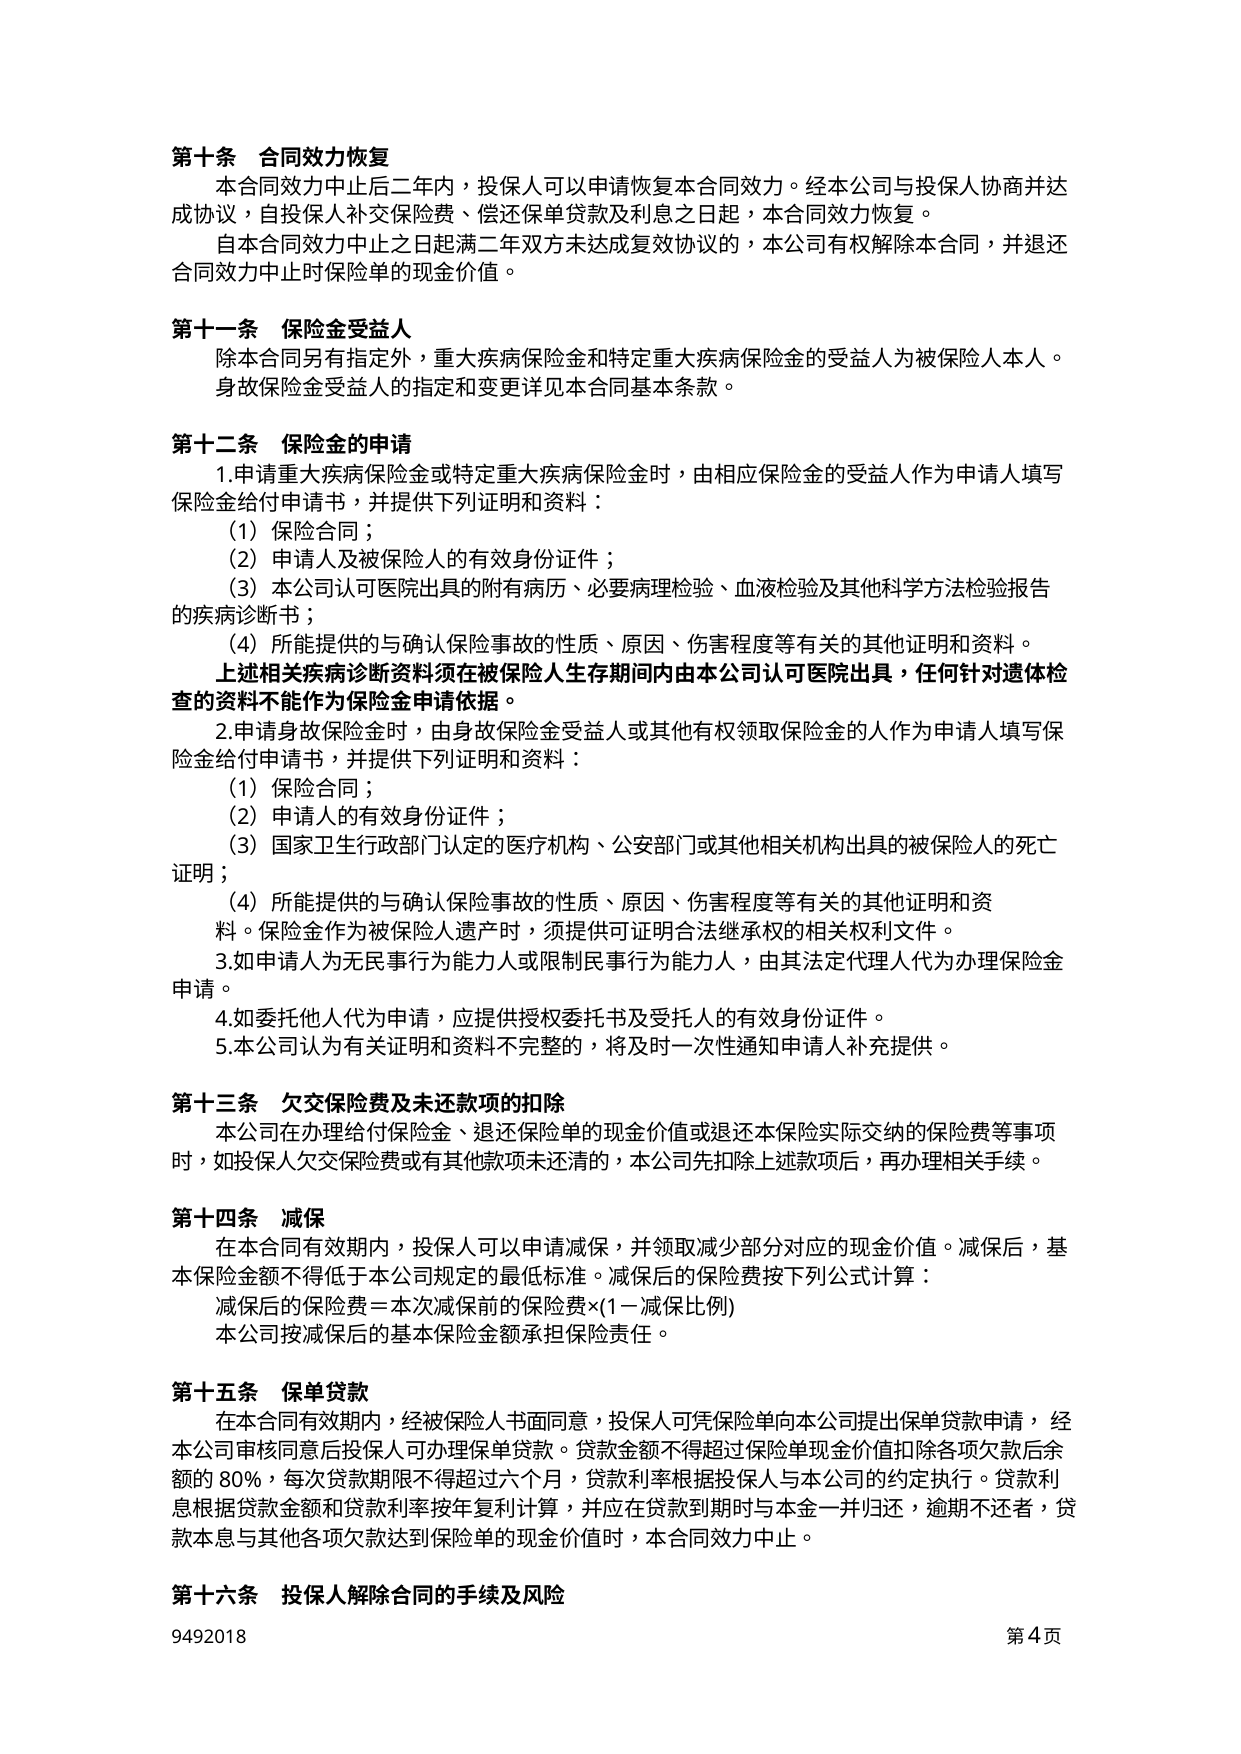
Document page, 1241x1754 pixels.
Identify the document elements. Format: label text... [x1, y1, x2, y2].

subtitle 第十五条 保单贷款 [171, 1378, 1092, 1406]
subtitle 第十六条 投保人解除合同的手续及风险 [171, 1581, 1092, 1609]
text 本合同效力中止后二年内，投保人可以申请恢复本合同效力。经本公司与投保人协商并达成协议，自投保人补交保险费、偿还保单贷款及利息之日起，本合同效力恢复。 [171, 171, 1069, 229]
text （1）保险合同； [215, 517, 1092, 544]
text 自本合同效力中止之日起满二年双方未达成复效协议的，本公司有权解除本合同，并退还合同效力中止时保险单的现金价值。 [171, 229, 1069, 287]
text 除本合同另有指定外，重大疾病保险金和特定重大疾病保险金的受益人为被保险人本人。身故保险金受益人的指定和变更详见本合同基本条款。 [215, 343, 1069, 402]
subtitle 第十三条 欠交保险费及未还款项的扣除 [171, 1089, 1092, 1117]
text 在本合同有效期内，经被保险人书面同意，投保人可凭保险单向本公司提出保单贷款申请， 经本公司审核同意后投保人可办理保单贷款。贷款金额不得超过保险单现金价值扣除各项欠款后余额的 80%，每次贷款期限不得超过六个月，贷款利率根据投保人与本公司的约定执行。贷款利息根据贷款金额和贷款利率按年复利计算，并应在贷款到期时与本金一并归还，逾期不还者，贷款本息与其他各项欠款达到保险单的现金价值时，本合同效力中止。 [171, 1406, 1081, 1552]
text 1.申请重大疾病保险金或特定重大疾病保险金时，由相应保险金的受益人作为申请人填写保险金给付申请书，并提供下列证明和资料： [171, 459, 1069, 517]
text 在本合同有效期内，投保人可以申请减保，并领取减少部分对应的现金价值。减保后，基本保险金额不得低于本公司规定的最低标准。减保后的保险费按下列公式计算： [171, 1232, 1069, 1291]
text 2.申请身故保险金时，由身故保险金受益人或其他有权领取保险金的人作为申请人填写保险金给付申请书，并提供下列证明和资料： [171, 716, 1069, 774]
text （3）本公司认可医院出具的附有病历、必要病理检验、血液检验及其他科学方法检验报告的疾病诊断书； [171, 573, 1070, 630]
subtitle 第十一条 保险金受益人 [171, 315, 1092, 343]
subtitle 第十四条 减保 [171, 1204, 1092, 1232]
text （4）所能提供的与确认保险事故的性质、原因、伤害程度等有关的其他证明和资料。 [215, 630, 1092, 658]
text 5.本公司认为有关证明和资料不完整的，将及时一次性通知申请人补充提供。 [215, 1032, 1092, 1060]
subtitle 第十二条 保险金的申请 [171, 430, 1092, 458]
text （1）保险合同； [215, 774, 1092, 802]
text （2）申请人的有效身份证件； [215, 802, 1092, 830]
text 减保后的保险费＝本次减保前的保险费×(1－减保比例) 本公司按减保后的基本保险金额承担保险责任。 [215, 1291, 752, 1349]
subtitle 上述相关疾病诊断资料须在被保险人生存期间内由本公司认可医院出具，任何针对遗体检查的资料不能作为保险金申请依据。 [171, 658, 1074, 716]
text 4.如委托他人代为申请，应提供授权委托书及受托人的有效身份证件。 [215, 1004, 1092, 1032]
text 第十条 合同效力恢复 [171, 142, 1092, 171]
text （4）所能提供的与确认保险事故的性质、原因、伤害程度等有关的其他证明和资料。保险金作为被保险人遗产时，须提供可证明合法继承权的相关权利文件。 [215, 887, 1036, 946]
text 本公司在办理给付保险金、退还保险单的现金价值或退还本保险实际交纳的保险费等事项时，如投保人欠交保险费或有其他款项未还清的，本公司先扣除上述款项后，再办理相关手续。 [171, 1117, 1081, 1176]
text （3）国家卫生行政部门认定的医疗机构、公安部门或其他相关机构出具的被保险人的死亡证明； [171, 830, 1070, 887]
text 3.如申请人为无民事行为能力人或限制民事行为能力人，由其法定代理人代为办理保险金申请。 [171, 946, 1069, 1004]
text （2）申请人及被保险人的有效身份证件； [215, 544, 1092, 573]
